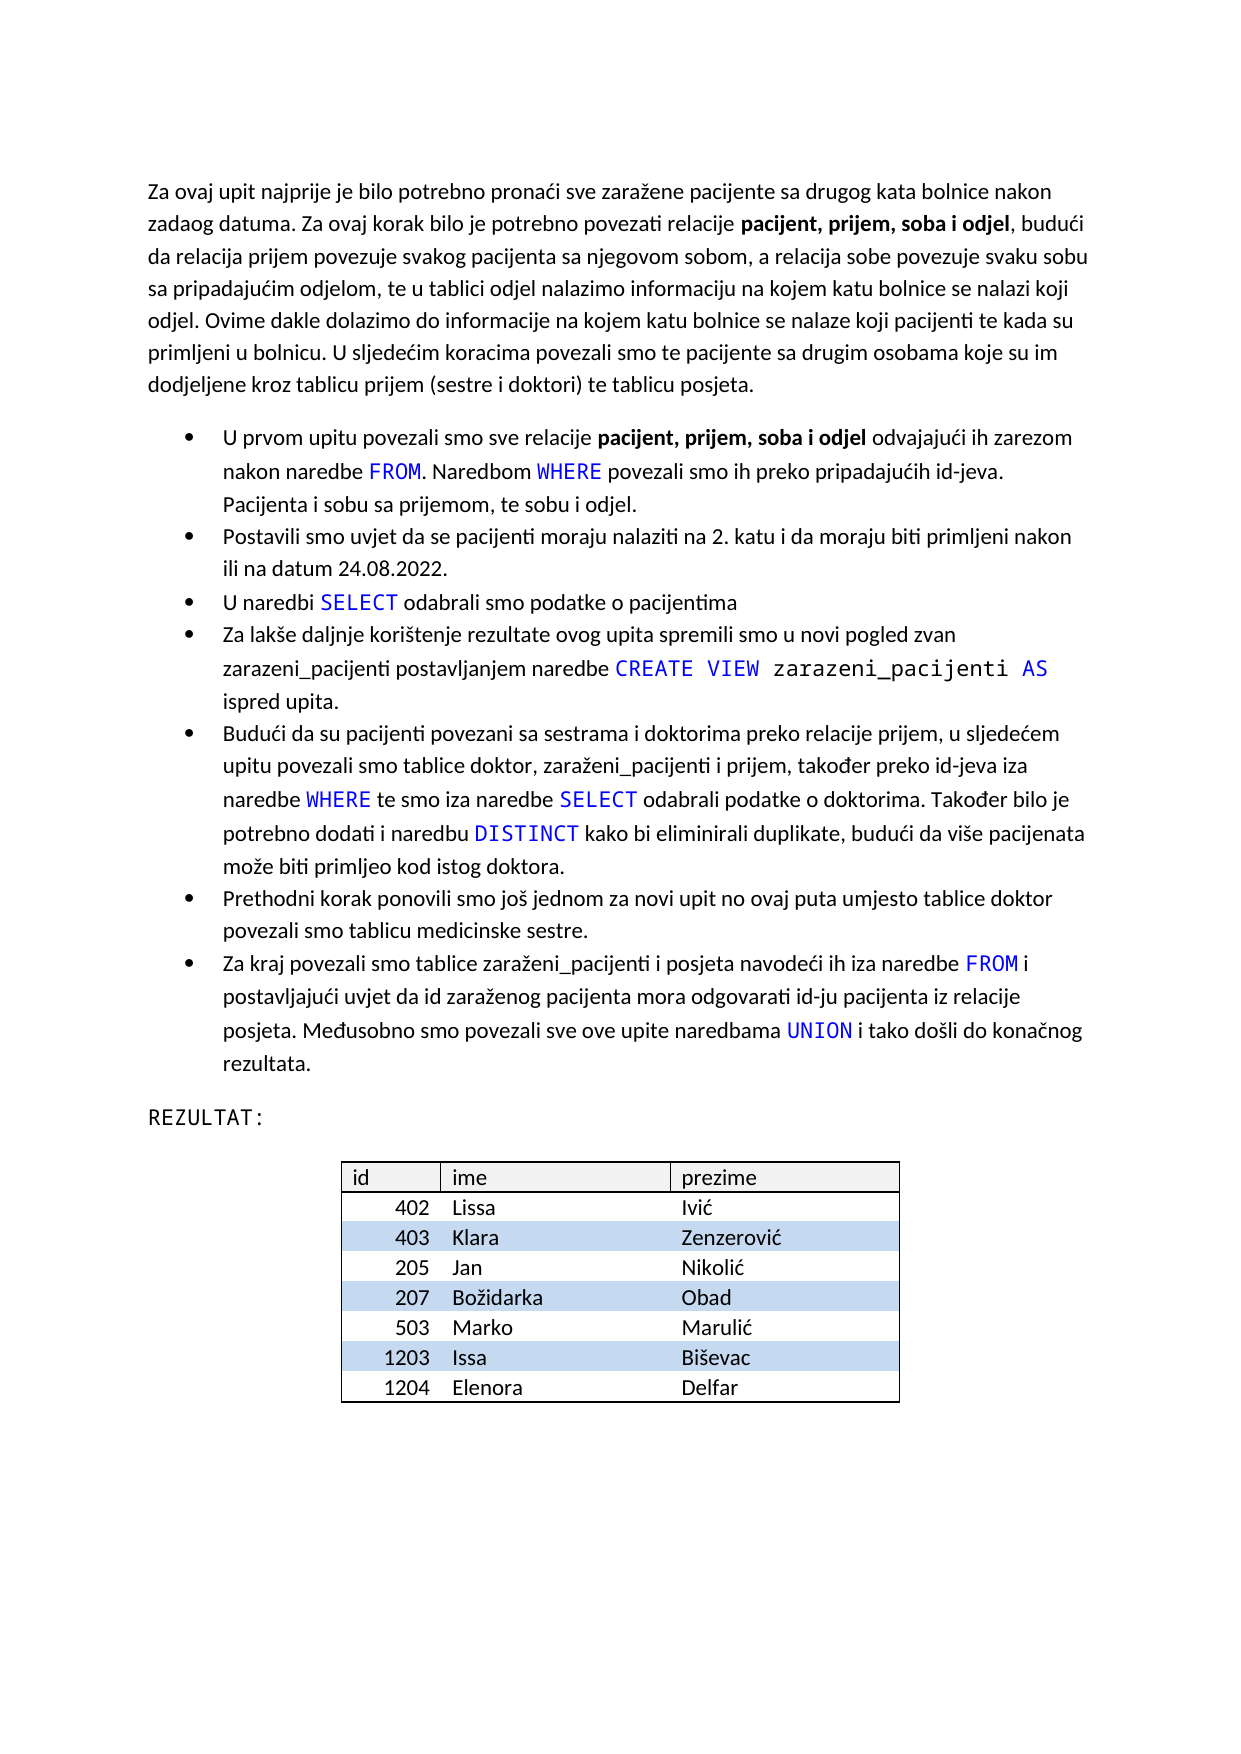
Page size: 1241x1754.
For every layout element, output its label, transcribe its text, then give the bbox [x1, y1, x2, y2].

table_cell Zenzerović [670, 1221, 899, 1251]
list Prethodni korak ponovili smo još jednom za novi upit no ovaj puta umjesto tablice doktor povezali smo tablicu medicinske sestre. [185, 884, 1093, 944]
table_cell Ivić [670, 1193, 899, 1221]
table_cell Jan [441, 1251, 670, 1281]
table_cell Nikolić [670, 1251, 899, 1281]
list Postavili smo uvjet da se pacijenti moraju nalaziti na 2. katu i da moraju biti primljeni nakon ili na datum 24.08.2022. [185, 522, 1093, 582]
table_cell 503 [342, 1311, 441, 1341]
table_cell Klara [441, 1221, 670, 1251]
table_cell Elenora [441, 1371, 670, 1401]
table_cell Biševac [670, 1341, 899, 1371]
table_cell 1204 [342, 1371, 441, 1401]
table_cell Lissa [441, 1193, 670, 1221]
table_cell 1203 [342, 1341, 441, 1371]
list U naredbi SELECT odabrali smo podatke o pacijentima [185, 586, 1093, 616]
table_cell 205 [342, 1251, 441, 1281]
table_cell 403 [342, 1221, 441, 1251]
table_cell Issa [441, 1341, 670, 1371]
text REZULTAT: [148, 1102, 1093, 1132]
table_cell Božidarka [441, 1281, 670, 1311]
table_cell Marulić [670, 1311, 899, 1341]
text Za ovaj upit najprije je bilo potrebno pronaći sve zaražene pacijente sa drugog kata bolnice nakon zadaog datuma. Za ovaj korak bilo je potrebno povezati relacije pacijent, prijem, soba i odjel, budući da relacija prijem povezuje svakog pacijenta sa njegovom sobom, a relacija sobe povezuje svaku sobu sa pripadajućim odjelom, te u tablici odjel nalazimo informaciju na kojem katu bolnice se nalazi koji odjel. Ovime dakle dolazimo do informacije na kojem katu bolnice se nalaze koji pacijenti te kada su primljeni u bolnicu. U sljedećim koracima povezali smo te pacijente sa drugim osobama koje su im dodjeljene kroz tablicu prijem (sestre i doktori) te tablicu posjeta. [148, 177, 1093, 398]
table_cell 207 [342, 1281, 441, 1311]
list Budući da su pacijenti povezani sa sestrama i doktorima preko relacije prijem, u sljedećem upitu povezali smo tablice doktor, zaraženi_pacijenti i prijem, također preko id-jeva iza naredbe WHERE te smo iza naredbe SELECT odabrali podatke o doktorima. Također bilo je potrebno dodati i naredbu DISTINCT kako bi eliminirali duplikate, budući da više pacijenata može biti primljeo kod istog doktora. [185, 719, 1093, 880]
list Za lakše daljnje korištenje rezultate ovog upita spremili smo u novi pogled zvan zarazeni_pacijenti postavljanjem naredbe CREATE VIEW zarazeni_pacijenti AS ispred upita. [185, 621, 1093, 715]
table_cell Obad [670, 1281, 899, 1311]
table_header id [342, 1163, 440, 1191]
table_cell Delfar [670, 1371, 899, 1401]
table_cell Marko [441, 1311, 670, 1341]
list U prvom upitu povezali smo sve relacije pacijent, prijem, soba i odjel odvajajući ih zarezom nakon naredbe FROM. Naredbom WHERE povezali smo ih preko pripadajućih id-jeva. Pacijenta i sobu sa prijemom, te sobu i odjel. [185, 423, 1093, 518]
list Za kraj povezali smo tablice zaraženi_pacijenti i posjeta navodeći ih iza naredbe FROM i postavljajući uvjet da id zaraženog pacijenta mora odgovarati id-ju pacijenta iz relacije posjeta. Međusobno smo povezali sve ove upite naredbama UNION i tako došli do konačnog rezultata. [185, 948, 1093, 1077]
table_cell 402 [342, 1193, 441, 1221]
table_header prezime [671, 1163, 899, 1191]
table_header ime [441, 1163, 670, 1191]
